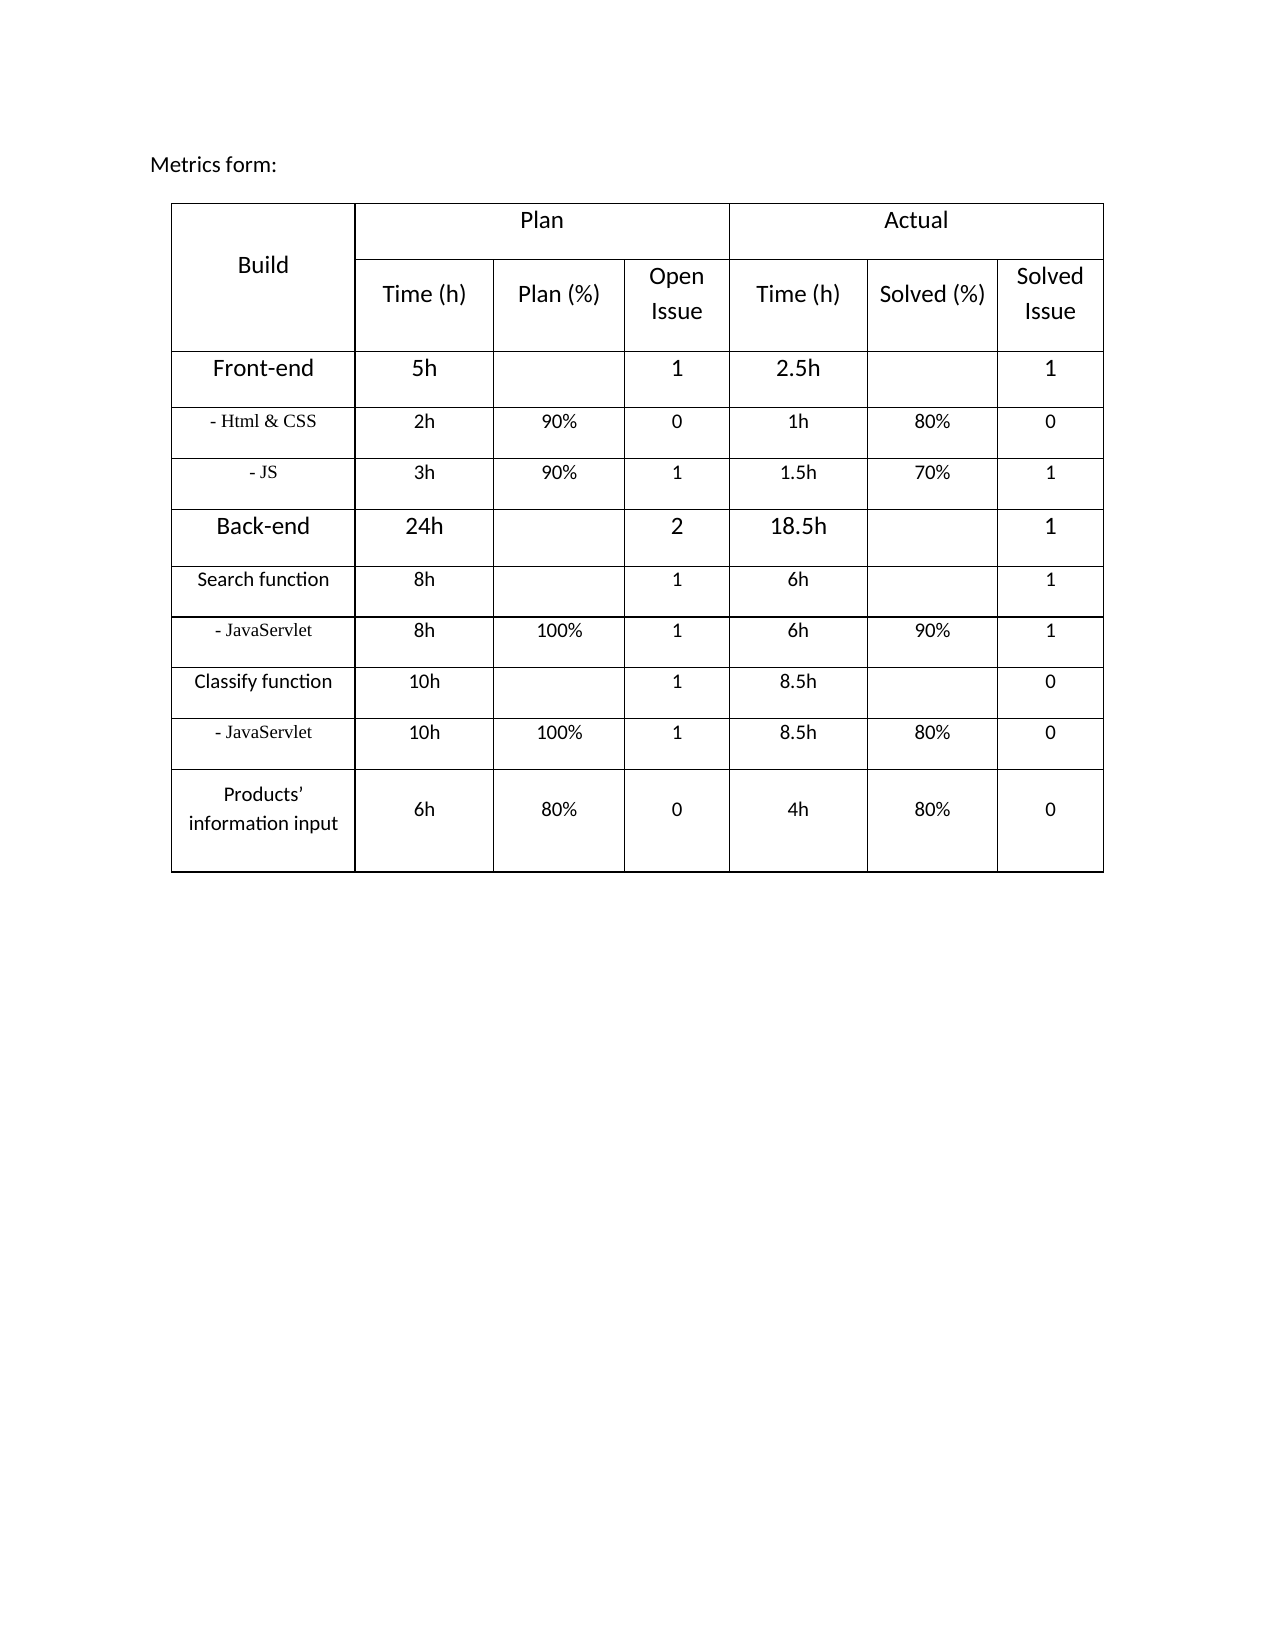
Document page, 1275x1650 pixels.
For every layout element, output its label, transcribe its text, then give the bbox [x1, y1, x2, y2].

table_cell 2h [356, 408, 493, 458]
table_cell 1 [998, 459, 1103, 509]
table_cell 1 [998, 618, 1103, 667]
table_cell 6h [730, 567, 867, 616]
table_cell 6h [356, 770, 493, 871]
table_cell Solved Issue [998, 260, 1103, 351]
table_cell Time (h) [730, 260, 867, 351]
table_cell 0 [998, 770, 1103, 871]
table_cell 2.5h [730, 352, 867, 407]
table_cell Classify function [172, 668, 354, 718]
table_cell Time (h) [356, 260, 493, 351]
table_cell 0 [998, 668, 1103, 718]
table_cell [494, 668, 624, 718]
table_cell 90% [494, 408, 624, 458]
table_cell 90% [868, 618, 997, 667]
table_cell 3h [356, 459, 493, 509]
table_cell 10h [356, 668, 493, 718]
table_cell 8h [356, 618, 493, 667]
table_cell 10h [356, 719, 493, 769]
table_cell 24h [356, 510, 493, 566]
table_cell 1.5h [730, 459, 867, 509]
table_cell 100% [494, 719, 624, 769]
table_header Build [172, 204, 354, 351]
table_cell 80% [868, 408, 997, 458]
table_cell - JavaServlet [172, 719, 354, 769]
table_cell [494, 352, 624, 407]
table_cell 18.5h [730, 510, 867, 566]
table_cell 90% [494, 459, 624, 509]
table_cell 0 [998, 408, 1103, 458]
table_cell 5h [356, 352, 493, 407]
table_cell 70% [868, 459, 997, 509]
table_cell [494, 567, 624, 616]
table_cell 8.5h [730, 668, 867, 718]
text Metrics form: [150, 150, 1125, 178]
table_header Plan [356, 204, 729, 259]
table_cell 80% [868, 770, 997, 871]
table_cell 80% [868, 719, 997, 769]
table_cell [494, 510, 624, 566]
table_cell Solved (%) [868, 260, 997, 351]
table_cell 4h [730, 770, 867, 871]
table_cell [868, 352, 997, 407]
table_cell Search function [172, 567, 354, 616]
table_cell 1h [730, 408, 867, 458]
table_cell [868, 668, 997, 718]
table_cell 0 [625, 408, 729, 458]
table_cell 1 [625, 668, 729, 718]
table_cell 0 [625, 770, 729, 871]
table_cell Back-end [172, 510, 354, 566]
table_cell Products’ information input [172, 770, 354, 871]
table_cell 1 [625, 567, 729, 616]
table_cell 1 [625, 352, 729, 407]
table_cell 80% [494, 770, 624, 871]
table_cell 8h [356, 567, 493, 616]
table_cell 1 [625, 459, 729, 509]
table_cell - JavaServlet [172, 618, 354, 667]
table_cell 6h [730, 618, 867, 667]
table_cell 100% [494, 618, 624, 667]
table_cell 2 [625, 510, 729, 566]
table_cell 0 [998, 719, 1103, 769]
table_cell 1 [998, 510, 1103, 566]
table_cell - Html & CSS [172, 408, 354, 458]
table_cell 1 [998, 567, 1103, 616]
table_cell 1 [998, 352, 1103, 407]
table_cell 8.5h [730, 719, 867, 769]
table_cell 1 [625, 618, 729, 667]
table_cell [868, 510, 997, 566]
table_cell - JS [172, 459, 354, 509]
table_cell Open Issue [625, 260, 729, 351]
table_cell 1 [625, 719, 729, 769]
table_cell Plan (%) [494, 260, 624, 351]
table_cell [868, 567, 997, 616]
table_header Actual [730, 204, 1103, 259]
table_cell Front-end [172, 352, 354, 407]
